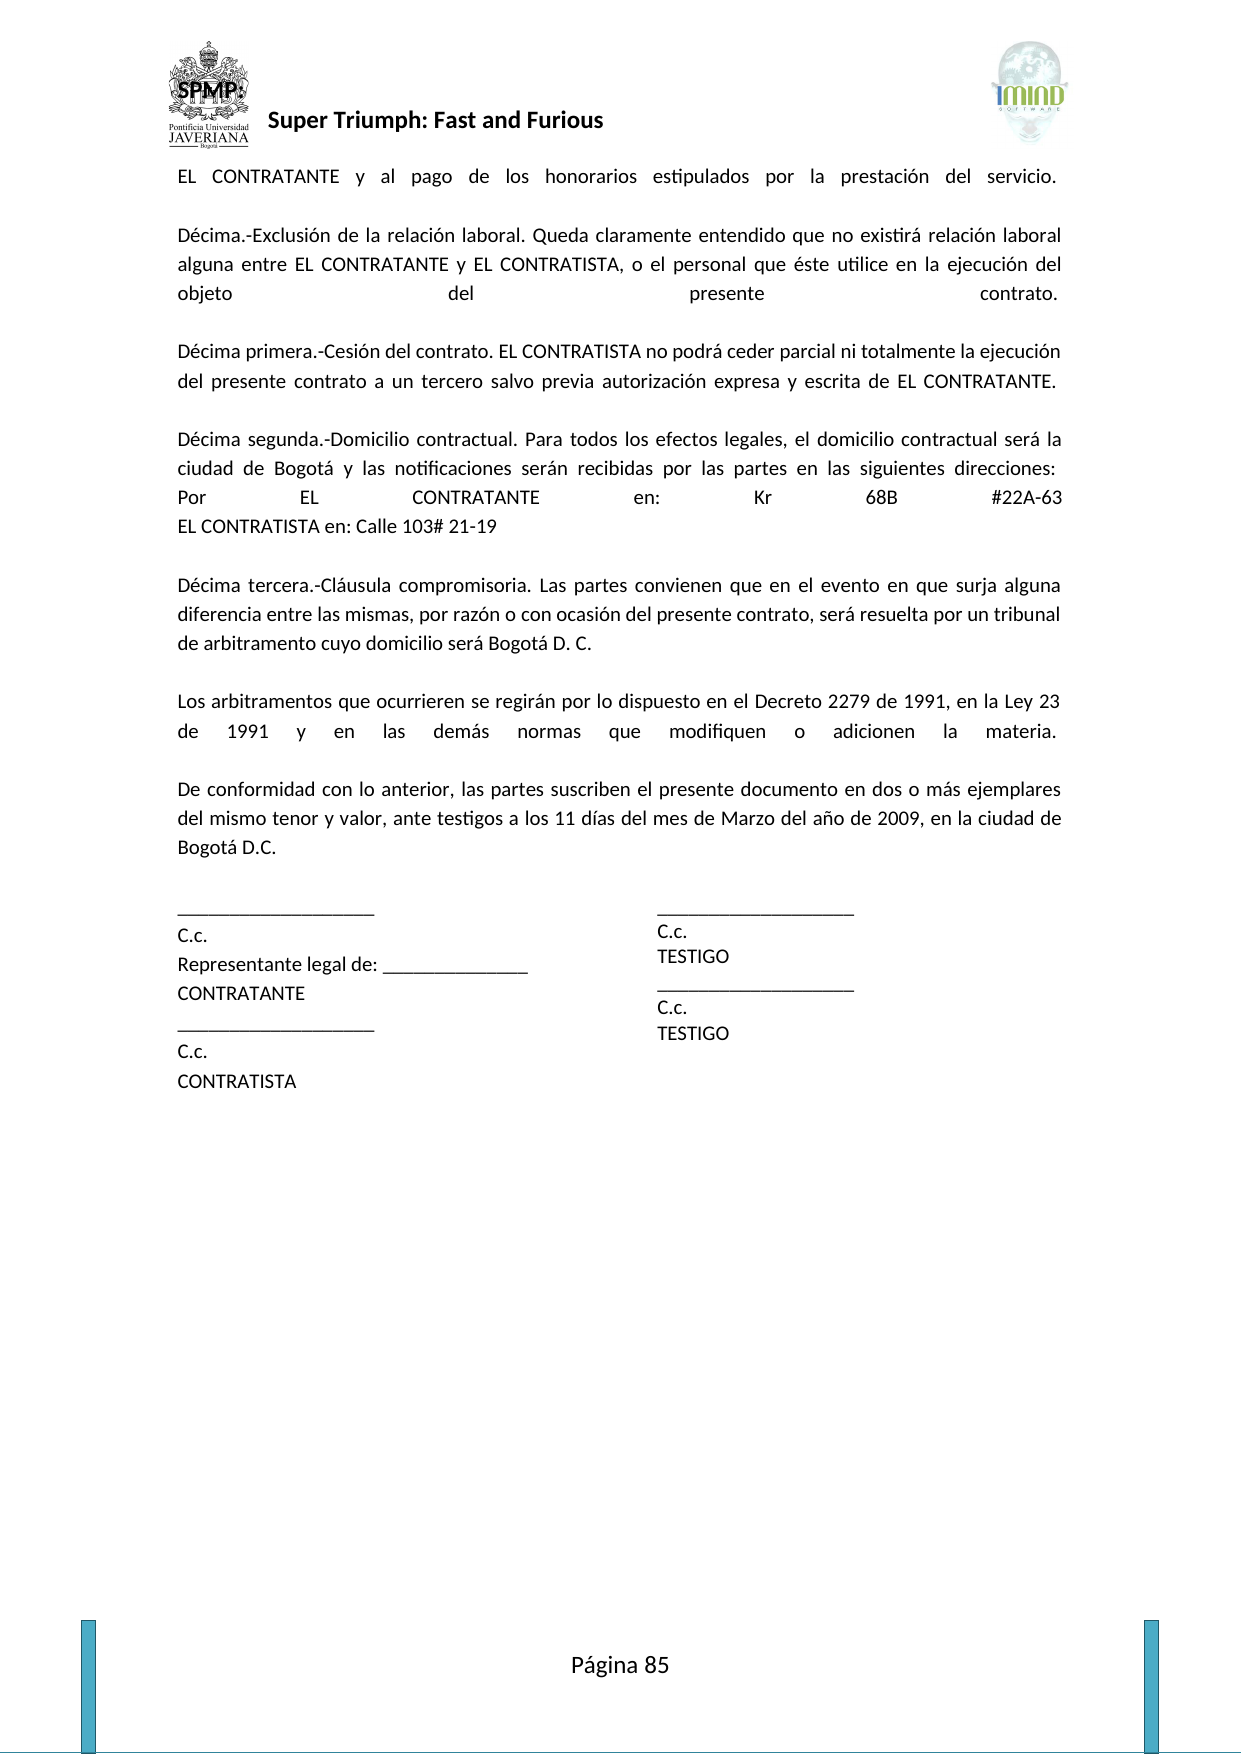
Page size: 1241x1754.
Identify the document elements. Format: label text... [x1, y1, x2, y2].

text Los arbitramentos que ocurrieren se regirán por lo dispuesto en el Decreto 2279 de 1991, en la Ley 23 de 1991 y en las demás normas que modifiquen o adicionen la materia. De conformidad con lo anterior, las partes suscriben el presente documento en dos o más ejemplares del mismo tenor y valor, ante testigos a los 11 días del mes de Marzo del año de 2009, en la ciudad de Bogotá D.C. [177, 689, 1063, 860]
text ___________________ C.c. Representante legal de: ______________ CONTRATANTE ___________________ C.c. CONTRATISTA [177, 893, 583, 1093]
text ___________________ C.c. TESTIGO ___________________ C.c. TESTIGO [657, 893, 1063, 1045]
picture [168, 41, 249, 149]
text Décima tercera.-Cláusula compromisoria. Las partes convienen que en el evento en que surja alguna diferencia entre las mismas, por razón o con ocasión del presente contrato, será resuelta por un tribunal de arbitramento cuyo domicilio será Bogotá D. C. [177, 572, 1063, 656]
picture [990, 41, 1075, 149]
